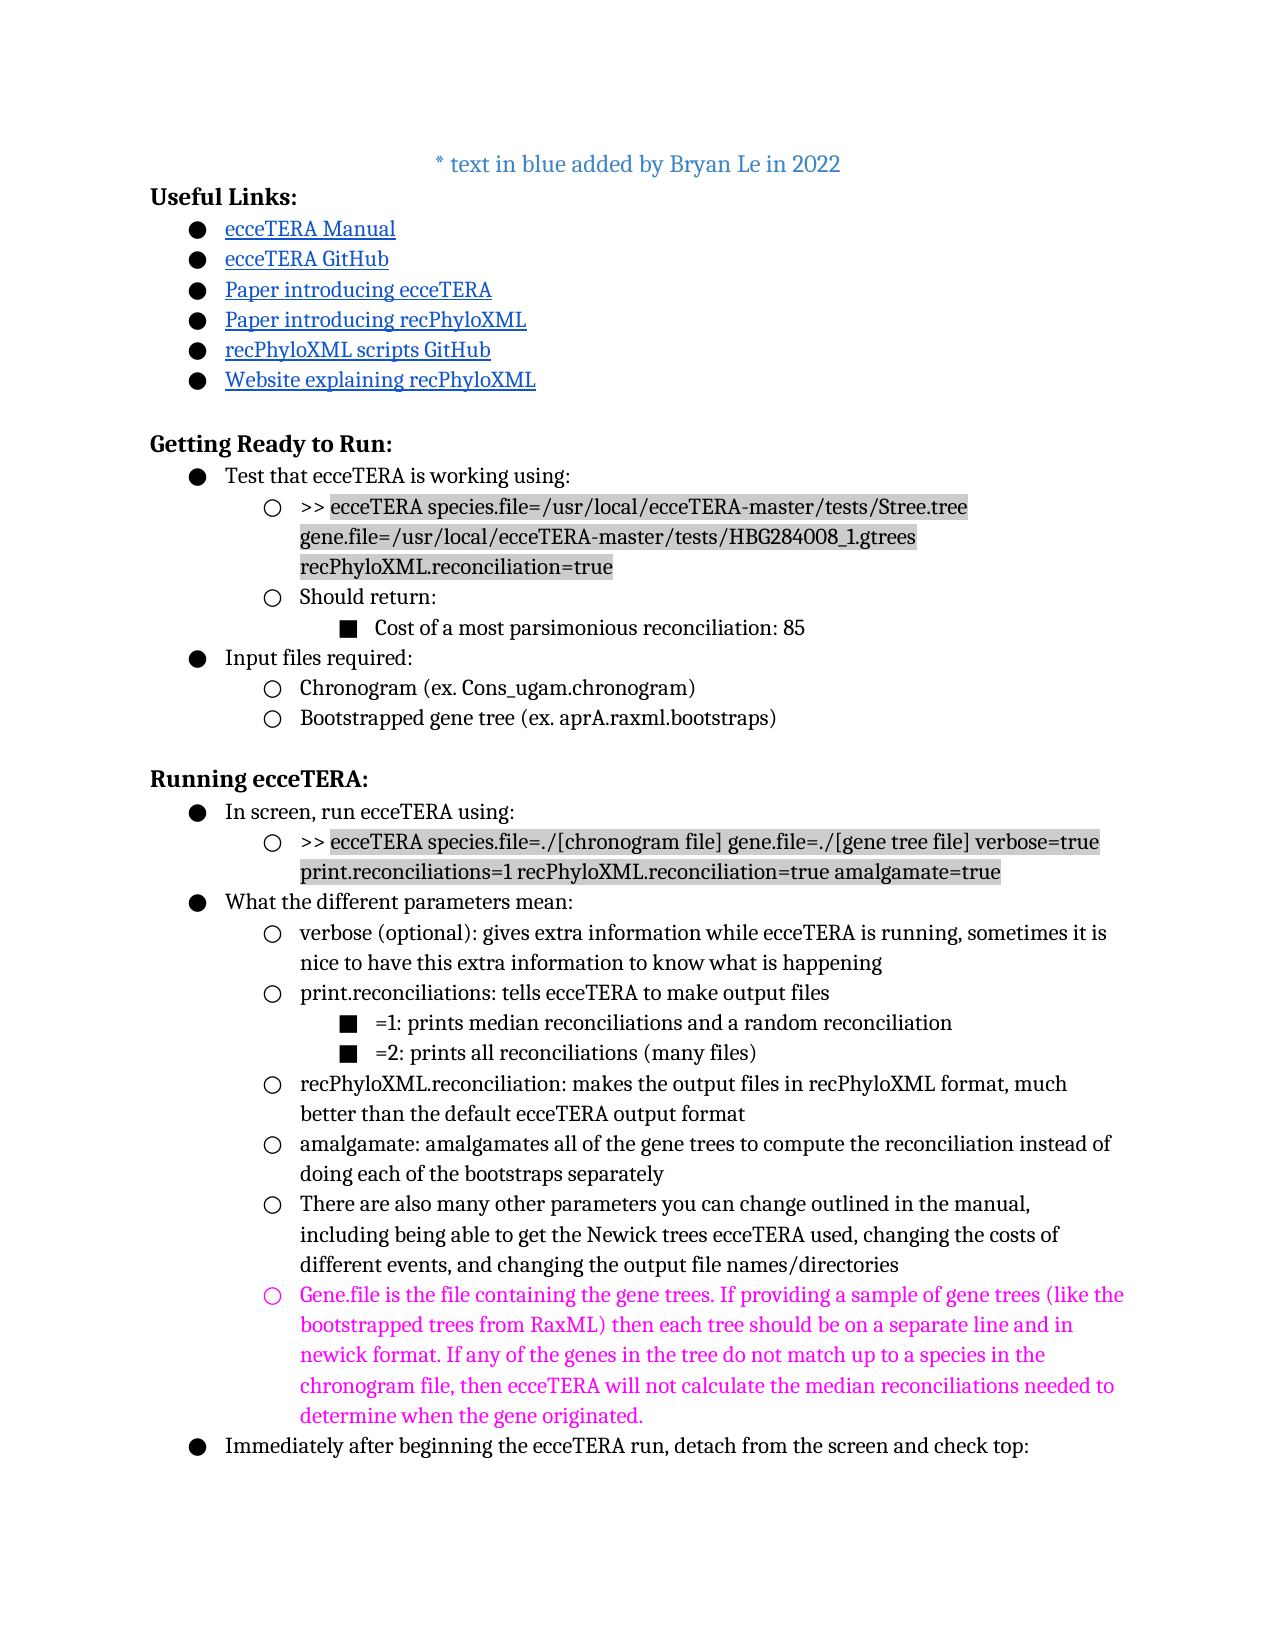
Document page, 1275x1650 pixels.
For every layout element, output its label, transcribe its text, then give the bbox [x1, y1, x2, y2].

list >> ecceTERA species.file=/usr/local/ecceTERA-master/tests/Stree.tree gene.file=/usr/local/ecceTERA-master/tests/HBG284008_1.gtrees recPhyloXML.reconciliation=true [262, 493, 1125, 580]
list amalgamate: amalgamates all of the gene trees to compute the reconciliation instead of doing each of the bootstraps separately [262, 1131, 1125, 1187]
text Running ecceTERA: [150, 765, 1125, 794]
list Cost of a most parsimonious reconciliation: 85 [337, 614, 1125, 641]
list Input files required: [187, 644, 1125, 671]
list Chronogram (ex. Cons_ugam.chronogram) [262, 675, 1125, 701]
list Immediately after beginning the ecceTERA run, detach from the screen and check top: [187, 1433, 1125, 1459]
list print.reconciliations: tells ecceTERA to make output files [262, 980, 1125, 1006]
list Gene.file is the file containing the gene trees. If providing a sample of gene trees (like the bootstrapped trees from RaxML) then each tree should be on a separate line and in newick format. If any of the genes in the tree do not match up to a species in the chronogram file, then ecceTERA will not calculate the median reconciliations needed to determine when the gene originated. [262, 1282, 1125, 1429]
list Test that ecceTERA is working using: [187, 463, 1125, 490]
list In screen, run ecceTERA using: [187, 798, 1125, 825]
list =2: prints all reconciliations (many files) [337, 1040, 1125, 1066]
list Paper introducing recPhyloXML [187, 307, 1125, 333]
list What the different parameters mean: [187, 889, 1125, 915]
list verbose (optional): gives extra information while ecceTERA is running, sometimes it is nice to have this extra information to know what is happening [262, 919, 1125, 976]
text * text in blue added by Bryan Le in 2022 [150, 150, 1125, 179]
list recPhyloXML scripts GitHub [187, 337, 1125, 363]
list >> ecceTERA species.file=./[chronogram file] gene.file=./[gene tree file] verbose=true print.reconciliations=1 recPhyloXML.reconciliation=true amalgamate=true [262, 829, 1125, 885]
list Website explaining recPhyloXML [187, 367, 1125, 393]
list ecceTERA Manual [187, 216, 1125, 242]
list Should return: [262, 584, 1125, 611]
list Bootstrapped gene tree (ex. aprA.raxml.bootstraps) [262, 705, 1125, 731]
list recPhyloXML.reconciliation: makes the output files in recPhyloXML format, much better than the default ecceTERA output format [262, 1070, 1125, 1127]
list ecceTERA GitHub [187, 246, 1125, 273]
text Useful Links: [150, 183, 1125, 212]
text Getting Ready to Run: [150, 430, 1125, 459]
list =1: prints median reconciliations and a random reconciliation [337, 1010, 1125, 1036]
list Paper introducing ecceTERA [187, 276, 1125, 303]
list There are also many other parameters you can change outlined in the manual, including being able to get the Newick trees ecceTERA used, changing the costs of different events, and changing the output file names/directories [262, 1191, 1125, 1278]
